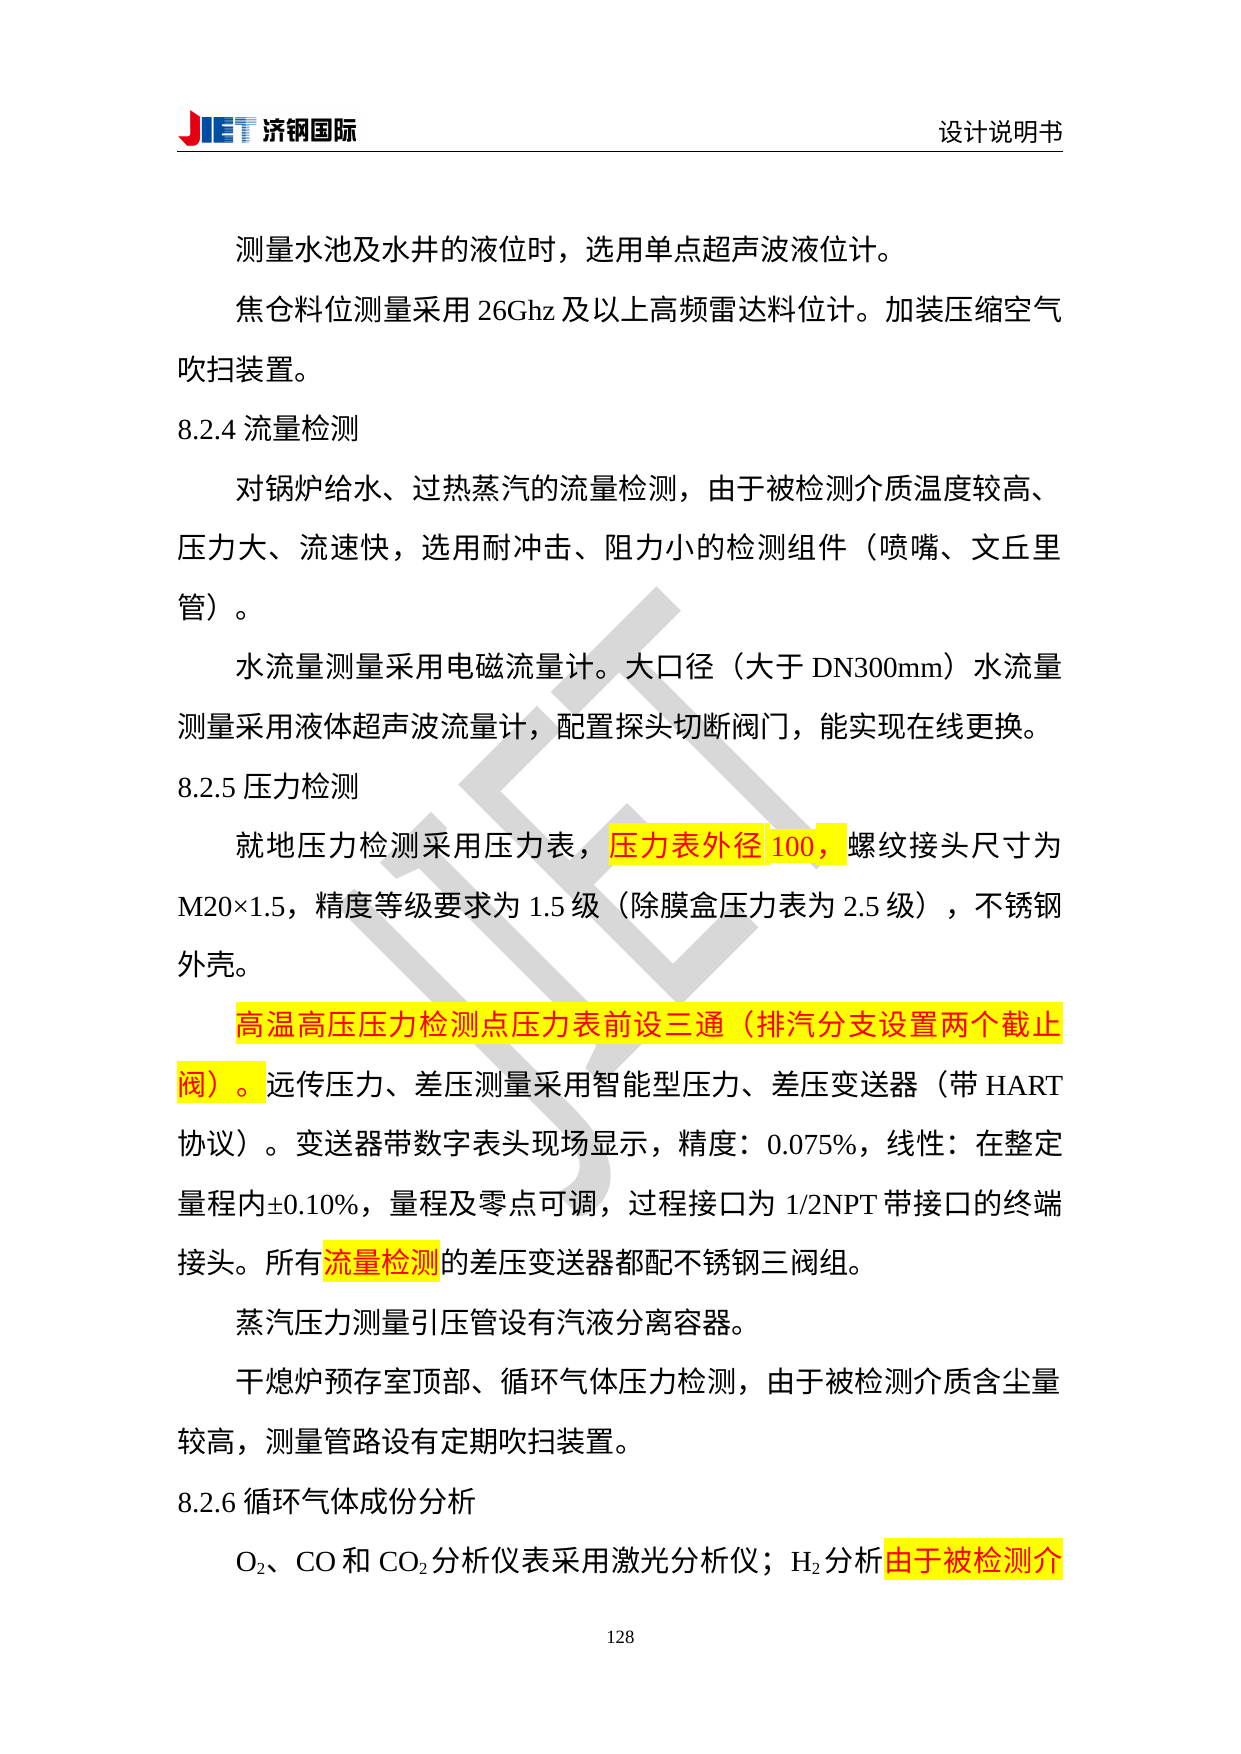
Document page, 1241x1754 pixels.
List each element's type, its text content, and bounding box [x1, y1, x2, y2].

text 焦仓料位测量采用26Ghz及以上高频雷达料位计。加装压缩空气吹扫装置。 [177, 278, 1063, 397]
text 高温高压压力检测点压力表前设三通（排汽分支设置两个截止阀）。远传压力、差压测量采用智能型压力、差压变送器（带HART协议）。变送器带数字表头现场显示，精度：0.075%，线性：在整定量程内±0.10%，量程及零点可调，过程接口为1/2NPT带接口的终端接头。所有流量检测的差压变送器都配不锈钢三阀组。 [177, 993, 1063, 1291]
text 蒸汽压力测量引压管设有汽液分离容器。 [177, 1291, 1063, 1350]
picture [177, 109, 363, 147]
text 测量水池及水井的液位时，选用单点超声波液位计。 [177, 218, 1063, 278]
text 干熄炉预存室顶部、循环气体压力检测，由于被检测介质含尘量较高，测量管路设有定期吹扫装置。 [177, 1350, 1063, 1469]
text 水流量测量采用电磁流量计。大口径（大于DN300mm）水流量测量采用液体超声波流量计，配置探头切断阀门，能实现在线更换。 [177, 635, 1063, 754]
text O2、CO和CO2分析仪表采用激光分析仪；H2分析由于被检测介质温度较高（250℃）、含尘量较高，采用带预处理系统的仪表，仪表采用热导式氢分析仪（CO2补正），双取样探头，一用一备定时自动切换使用，具有探头加热和反吹功能；具有在异常情况下的自动保护功能， [177, 1529, 1063, 1589]
subtitle 8.2.4 流量检测 [177, 397, 1063, 457]
subtitle 8.2.5 压力检测 [177, 754, 1063, 814]
text 对锅炉给水、过热蒸汽的流量检测，由于被检测介质温度较高、压力大、流速快，选用耐冲击、阻力小的检测组件（喷嘴、文丘里管）。 [177, 457, 1063, 635]
subtitle 8.2.6 循环气体成份分析 [177, 1469, 1063, 1529]
text 就地压力检测采用压力表，压力表外径100，螺纹接头尺寸为M20×1.5，精度等级要求为1.5级（除膜盒压力表为2.5级），不锈钢外壳。 [177, 814, 1063, 993]
